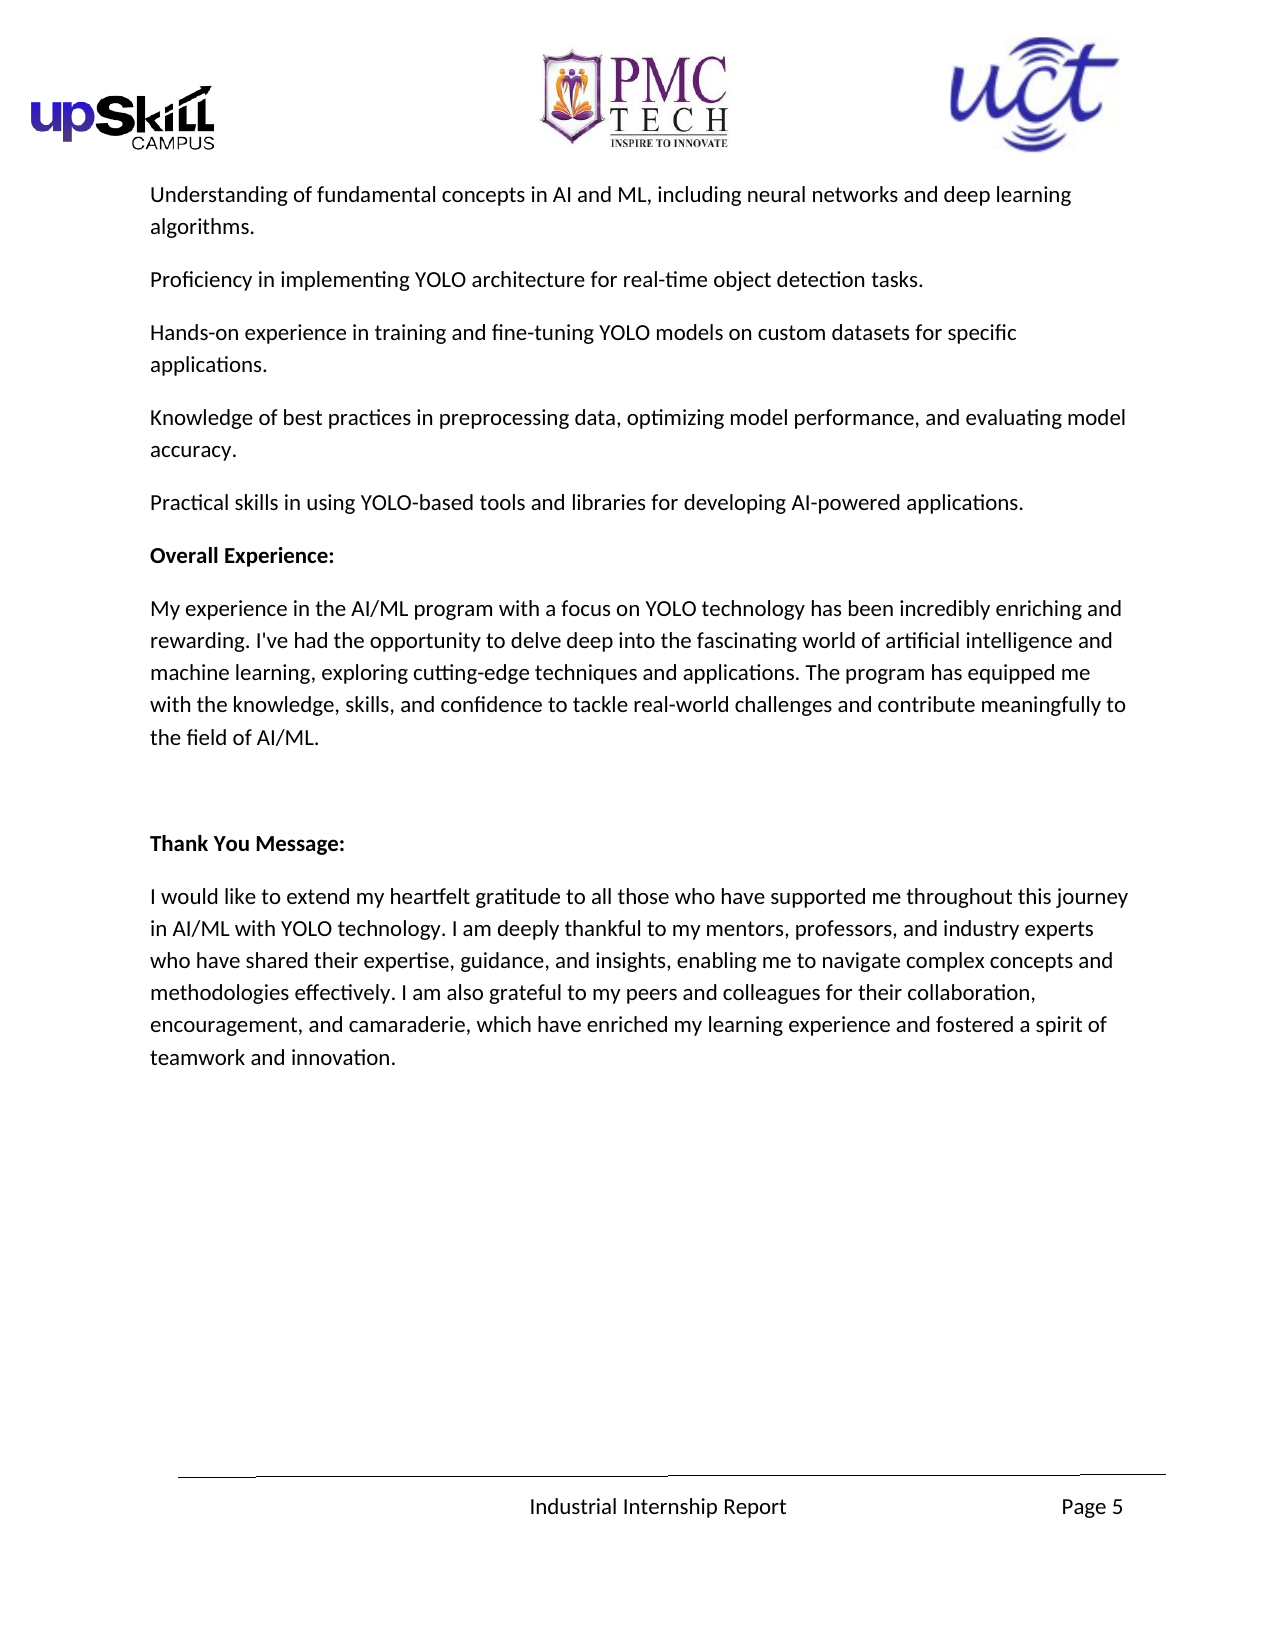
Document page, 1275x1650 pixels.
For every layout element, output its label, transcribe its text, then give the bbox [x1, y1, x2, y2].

text Hands-on experience in training and fine-tuning YOLO models on custom datasets for specific applications. [150, 318, 1020, 378]
subtitle Thank You Message: [150, 829, 1275, 857]
text Understanding of fundamental concepts in AI and ML, including neural networks and deep learning algorithms. [150, 180, 1075, 240]
text I would like to extend my heartfelt gratitude to all those who have supported me throughout this journey in AI/ML with YOLO technology. I am deeply thankful to my mentors, professors, and industry experts who have shared their expertise, guidance, and insights, enabling me to navigate complex concepts and methodologies effectively. I am also grateful to my peers and colleagues for their collaboration, encouragement, and camaraderie, which have enriched my learning experience and fostered a spirit of teamwork and innovation. [150, 882, 1133, 1071]
text Practical skills in using YOLO-based tools and libraries for developing AI-powered applications. [150, 488, 1275, 516]
picture [536, 43, 735, 153]
text My experience in the AI/ML program with a focus on YOLO technology has been incredibly enriching and rewarding. I've had the opportunity to delve deep into the fascinating world of artificial intelligence and machine learning, exploring cutting-edge techniques and applications. The program has equipped me with the knowledge, skills, and confidence to tackle real-world challenges and contribute meaningfully to the field of AI/ML. [150, 594, 1130, 751]
text Proficiency in implementing YOLO architecture for real-time object detection tasks. [150, 265, 1275, 293]
subtitle Overall Experience: [150, 541, 1275, 569]
text Knowledge of best practices in preprocessing data, optimizing model performance, and evaluating model accuracy. [150, 403, 1130, 463]
picture [31, 85, 215, 150]
picture [950, 37, 1120, 154]
